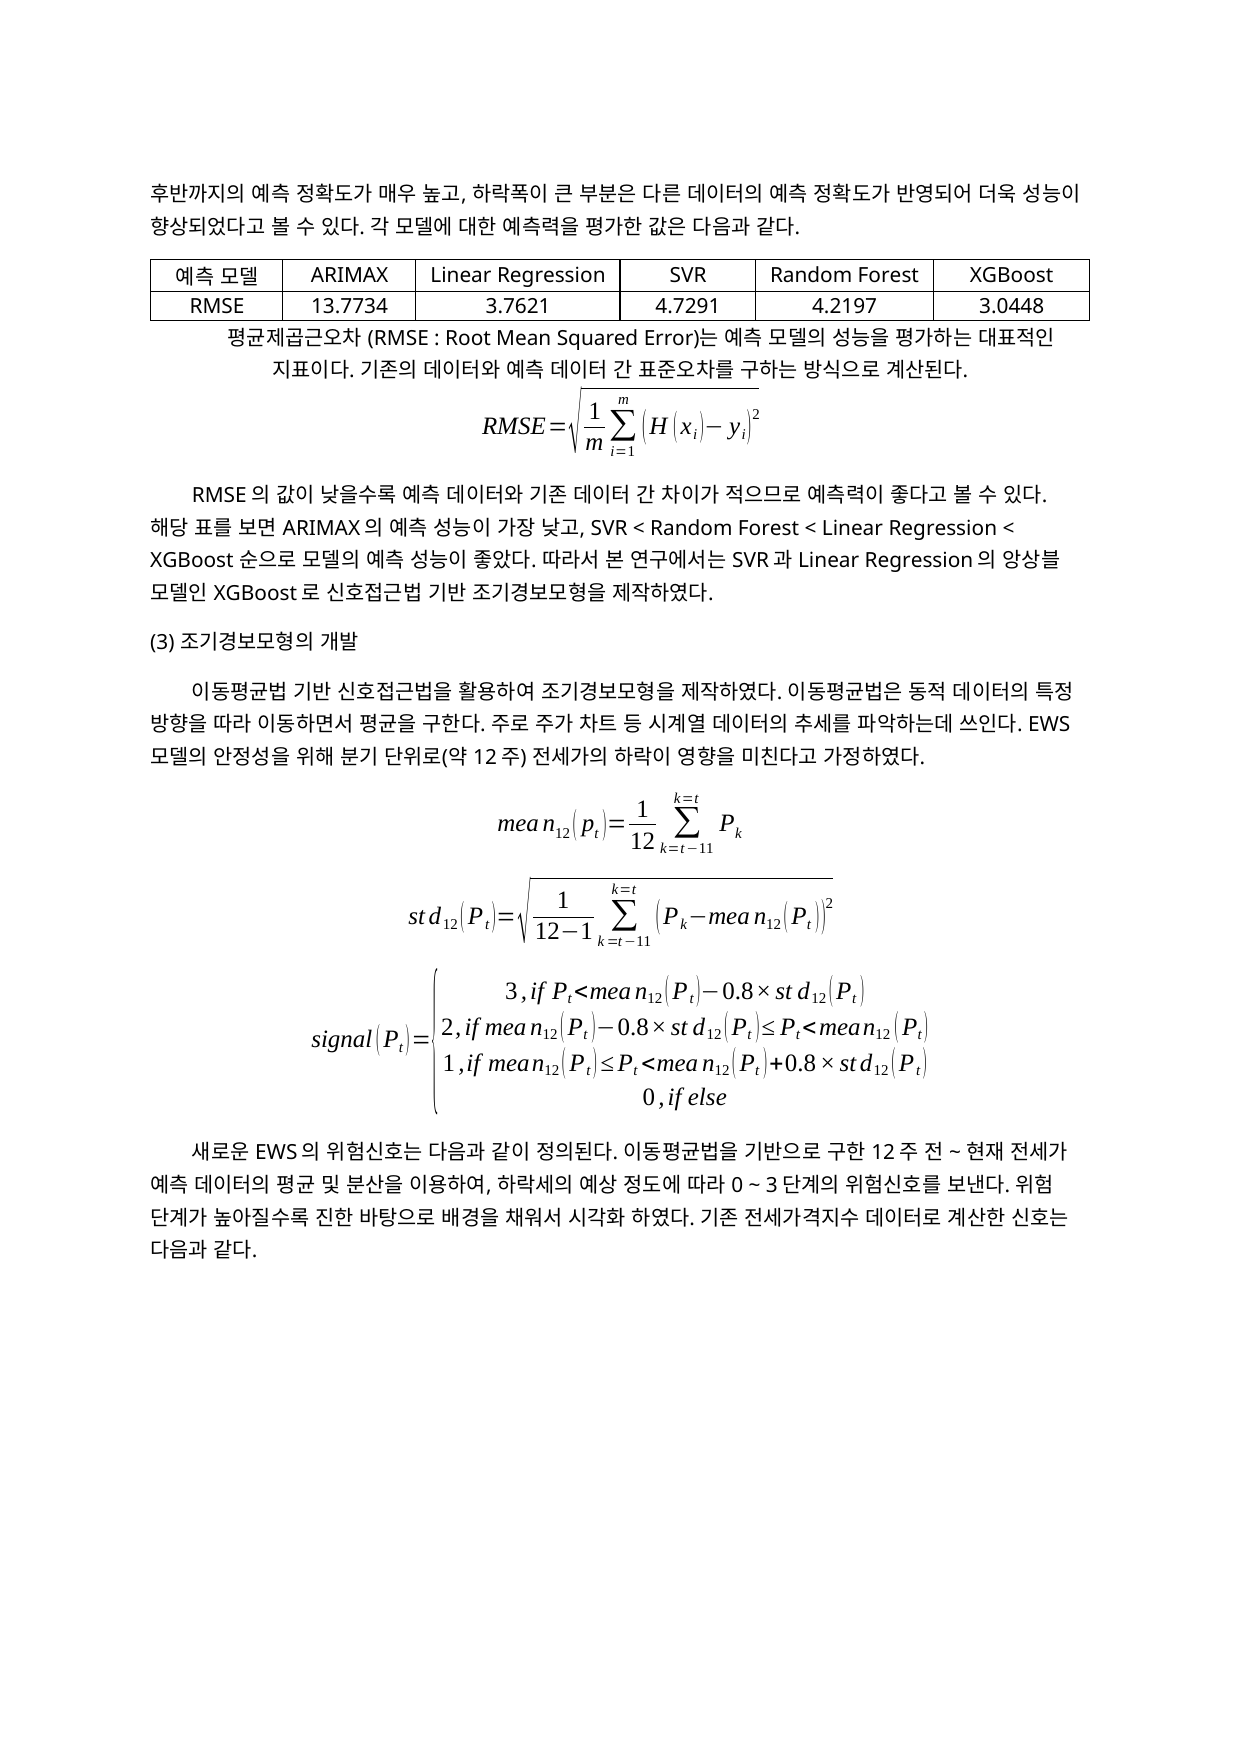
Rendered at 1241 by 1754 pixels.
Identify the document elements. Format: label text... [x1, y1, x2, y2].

table_cell 4.2197 [756, 292, 933, 320]
text 새로운 EWS의 위험신호는 다음과 같이 정의된다. 이동평균법을 기반으로 구한 12주 전 ~ 현재 전세가 예측 데이터의 평균 및 분산을 이용하여, 하락세의 예상 정도에 따라 0 ~ 3단계의 위험신호를 보낸다. 위험 단계가 높아질수록 진한 바탕으로 배경을 채워서 시각화 하였다. 기존 전세가격지수 데이터로 계산한 신호는 다음과 같다. [150, 1136, 1090, 1264]
table_header 예측 모델 [151, 260, 282, 291]
table_cell 3.0448 [934, 292, 1089, 320]
text 이동평균법 기반 신호접근법을 활용하여 조기경보모형을 제작하였다. 이동평균법은 동적 데이터의 특정 방향을 따라 이동하면서 평균을 구한다. 주로 주가 차트 등 시계열 데이터의 추세를 파악하는데 쓰인다. EWS 모델의 안정성을 위해 분기 단위로(약 12주) 전세가의 하락이 영향을 미친다고 가정하였다. [150, 675, 1090, 771]
table_cell RMSE [151, 292, 282, 320]
table_header Random Forest [756, 260, 933, 291]
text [150, 177, 1090, 240]
table_header Linear Regression [416, 260, 619, 291]
table_header XGBoost [934, 260, 1089, 291]
table_header SVR [621, 260, 755, 291]
text (3) 조기경보모형의 개발 [150, 626, 1090, 656]
table_cell 13.7734 [283, 292, 415, 320]
table_cell 4.7291 [621, 292, 755, 320]
table_header ARIMAX [283, 260, 415, 291]
text RMSE의 값이 낮을수록 예측 데이터와 기존 데이터 간 차이가 적으므로 예측력이 좋다고 볼 수 있다. 해당 표를 보면 ARIMAX의 예측 성능이 가장 낮고, SVR < Random Forest < Linear Regression < XGBoost 순으로 모델의 예측 성능이 좋았다. 따라서 본 연구에서는 SVR과 Linear Regression의 앙상블 모델인 XGBoost로 신호접근법 기반 조기경보모형을 제작하였다. [150, 478, 1090, 607]
text 평균제곱근오차 (RMSE : Root Mean Squared Error)는 예측 모델의 성능을 평가하는 대표적인 지표이다. 기존의 데이터와 예측 데이터 간 표준오차를 구하는 방식으로 계산된다. [150, 321, 1090, 459]
table_cell 3.7621 [416, 292, 619, 320]
